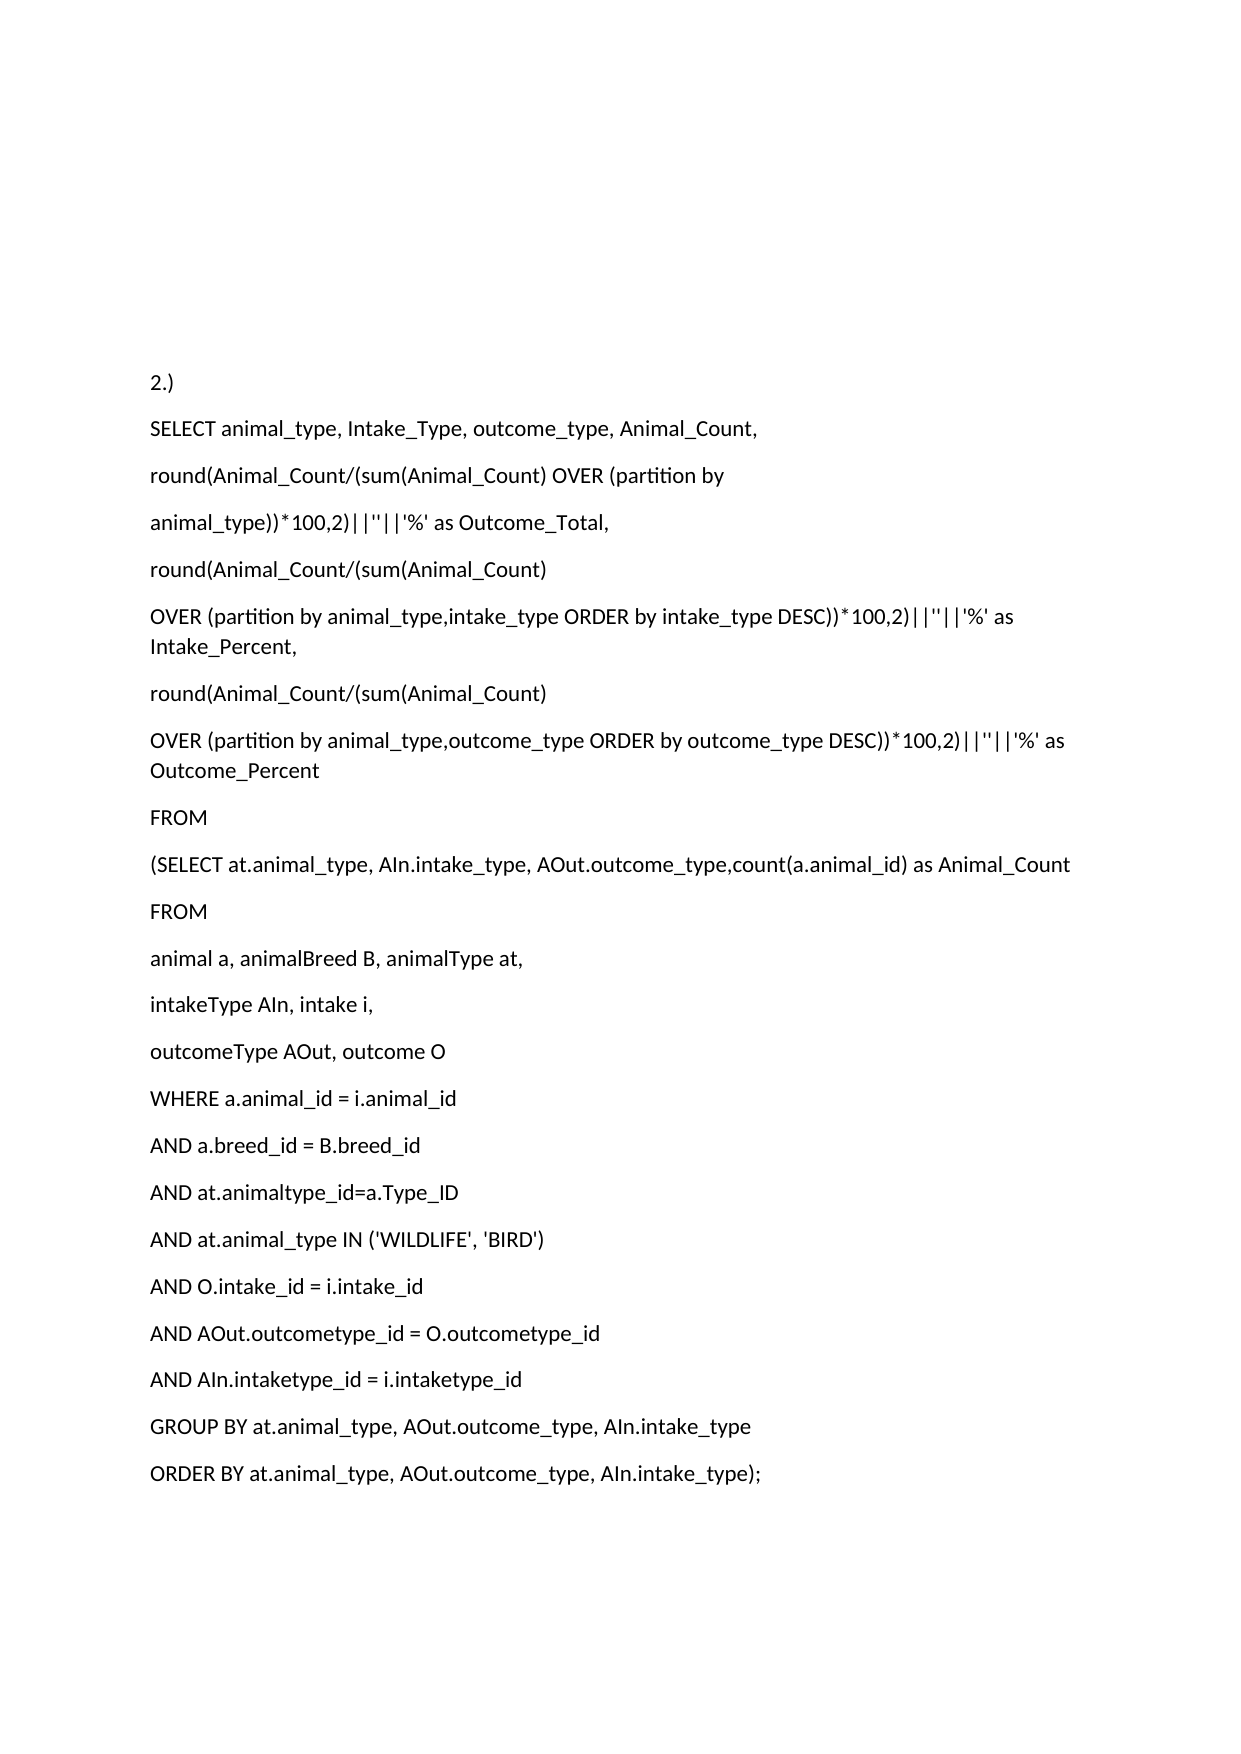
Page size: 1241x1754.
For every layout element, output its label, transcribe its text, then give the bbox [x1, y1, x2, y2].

text AND AIn.intaketype_id = i.intaketype_id [150, 1366, 1090, 1394]
text AND at.animaltype_id=a.Type_ID [150, 1178, 1090, 1206]
text animal a, animalBreed B, animalType at, [150, 944, 1090, 972]
text GROUP BY at.animal_type, AOut.outcome_type, AIn.intake_type [150, 1412, 1090, 1441]
text AND AOut.outcometype_id = O.outcometype_id [150, 1319, 1090, 1347]
text OVER (partition by animal_type,intake_type ORDER by intake_type DESC))*100,2)||''||'%' as Intake_Percent, [150, 602, 1090, 660]
text 2.) [150, 368, 1090, 396]
text AND at.animal_type IN ('WILDLIFE', 'BIRD') [150, 1225, 1090, 1253]
text FROM [150, 803, 1090, 831]
text (SELECT at.animal_type, AIn.intake_type, AOut.outcome_type,count(a.animal_id) as Animal_Count [150, 850, 1090, 878]
text round(Animal_Count/(sum(Animal_Count) [150, 555, 1090, 583]
text SELECT animal_type, Intake_Type, outcome_type, Animal_Count, [150, 414, 1090, 443]
text OVER (partition by animal_type,outcome_type ORDER by outcome_type DESC))*100,2)||''||'%' as Outcome_Percent [150, 726, 1090, 784]
text AND a.breed_id = B.breed_id [150, 1131, 1090, 1159]
text intakeType AIn, intake i, [150, 991, 1090, 1019]
text ORDER BY at.animal_type, AOut.outcome_type, AIn.intake_type); [150, 1459, 1090, 1487]
text animal_type))*100,2)||''||'%' as Outcome_Total, [150, 508, 1090, 536]
text AND O.intake_id = i.intake_id [150, 1272, 1090, 1300]
text round(Animal_Count/(sum(Animal_Count) [150, 679, 1090, 707]
text outcomeType AOut, outcome O [150, 1037, 1090, 1066]
text WHERE a.animal_id = i.animal_id [150, 1084, 1090, 1112]
text round(Animal_Count/(sum(Animal_Count) OVER (partition by [150, 461, 1090, 489]
text FROM [150, 897, 1090, 925]
